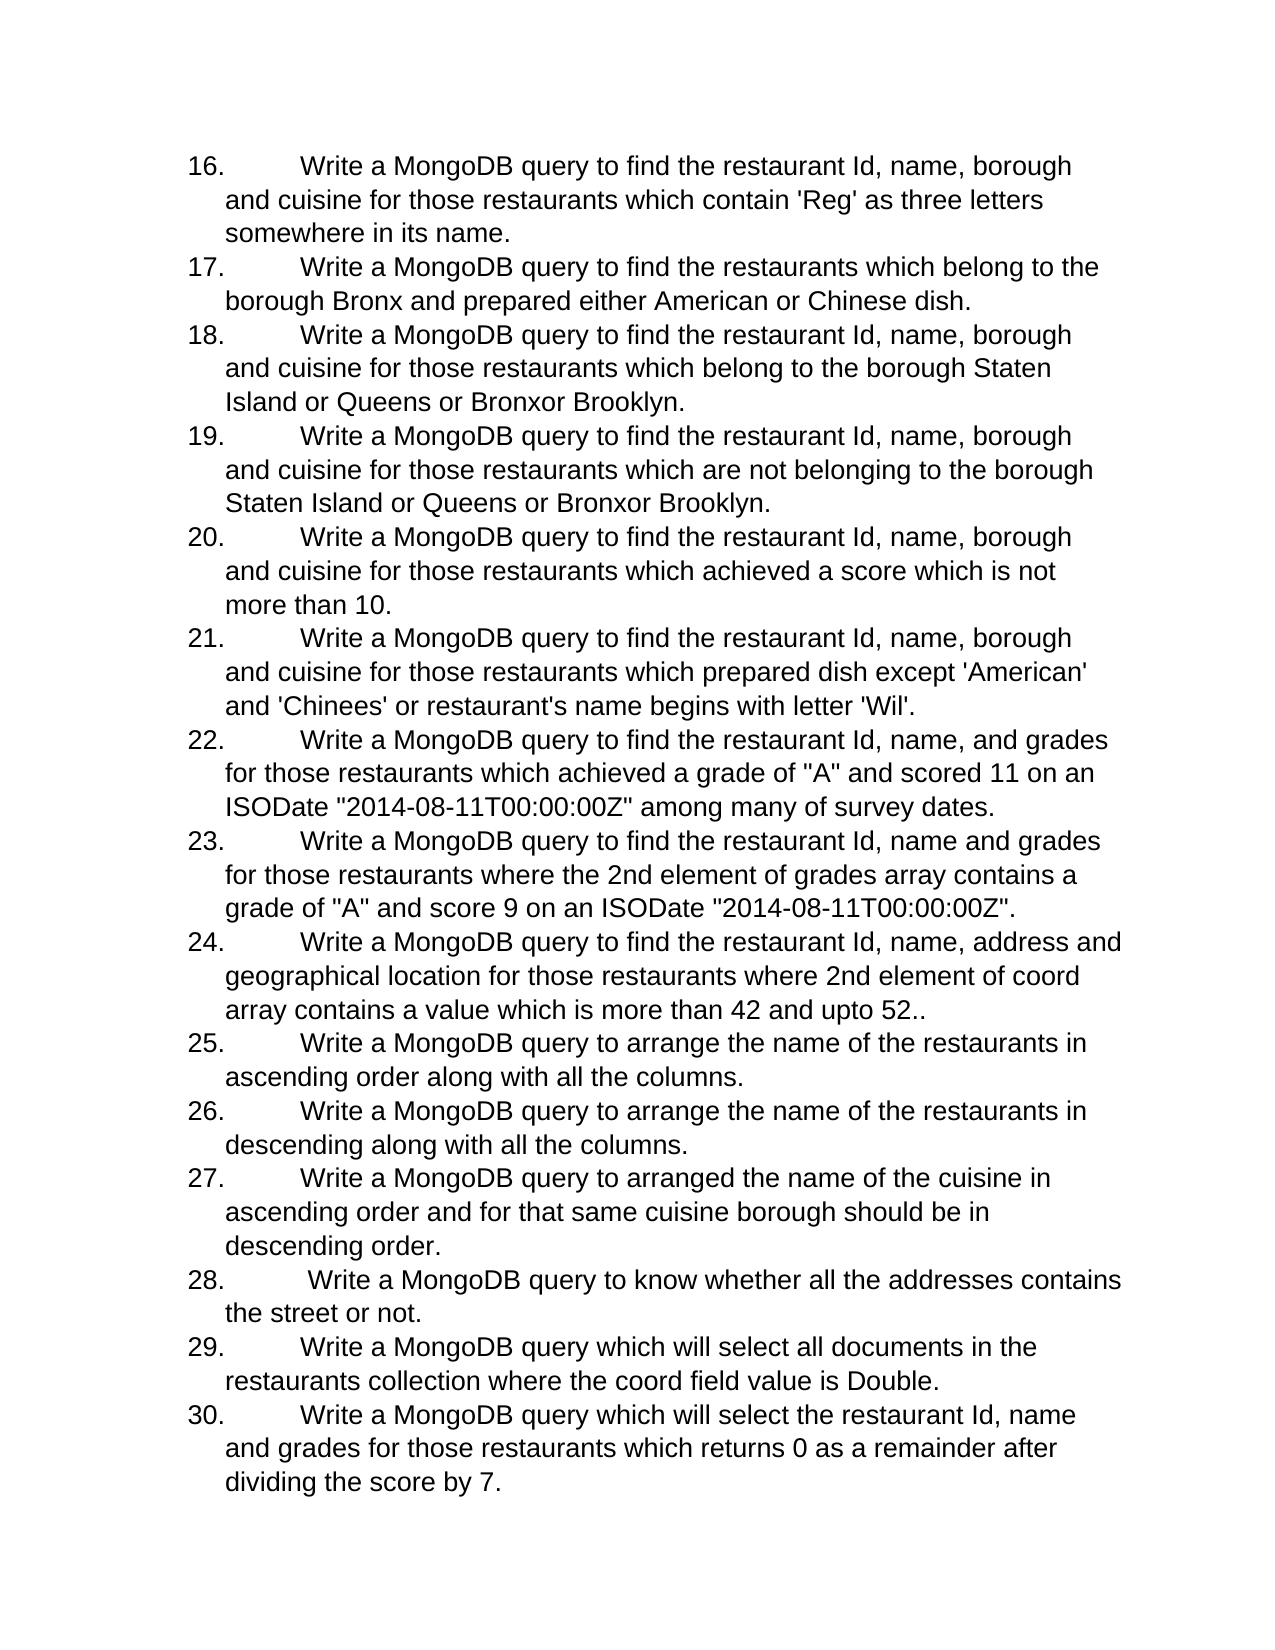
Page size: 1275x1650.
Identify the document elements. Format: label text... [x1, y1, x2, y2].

list Write a MongoDB query to find the restaurant Id, name, borough and cuisine for those restaurants which belong to the borough Staten Island or Queens or Bronxor Brooklyn. [187, 319, 1125, 417]
list Write a MongoDB query to find the restaurant Id, name, borough and cuisine for those restaurants which contain 'Reg' as three letters somewhere in its name. [187, 150, 1125, 249]
list Write a MongoDB query to know whether all the addresses contains the street or not. [187, 1264, 1125, 1329]
list Write a MongoDB query which will select the restaurant Id, name and grades for those restaurants which returns 0 as a remainder after dividing the score by 7. [187, 1399, 1125, 1497]
list Write a MongoDB query to arranged the name of the cuisine in ascending order and for that same cuisine borough should be in descending order. [187, 1162, 1125, 1261]
list Write a MongoDB query to find the restaurant Id, name, borough and cuisine for those restaurants which are not belonging to the borough Staten Island or Queens or Bronxor Brooklyn. [187, 420, 1125, 519]
list Write a MongoDB query to find the restaurant Id, name, and grades for those restaurants which achieved a grade of "A" and scored 11 on an ISODate "2014-08-11T00:00:00Z" among many of survey dates. [187, 724, 1125, 822]
list Write a MongoDB query to find the restaurants which belong to the borough Bronx and prepared either American or Chinese dish. [187, 251, 1125, 316]
list Write a MongoDB query to arrange the name of the restaurants in descending along with all the columns. [187, 1095, 1125, 1160]
list Write a MongoDB query to find the restaurant Id, name, address and geographical location for those restaurants where 2nd element of coord array contains a value which is more than 42 and upto 52.. [187, 926, 1125, 1025]
list Write a MongoDB query to find the restaurant Id, name, borough and cuisine for those restaurants which prepared dish except 'American' and 'Chinees' or restaurant's name begins with letter 'Wil'. [187, 622, 1125, 721]
list Write a MongoDB query which will select all documents in the restaurants collection where the coord field value is Double. [187, 1331, 1125, 1396]
list Write a MongoDB query to arrange the name of the restaurants in ascending order along with all the columns. [187, 1027, 1125, 1092]
list Write a MongoDB query to find the restaurant Id, name, borough and cuisine for those restaurants which achieved a score which is not more than 10. [187, 521, 1125, 620]
list Write a MongoDB query to find the restaurant Id, name and grades for those restaurants where the 2nd element of grades array contains a grade of "A" and score 9 on an ISODate "2014-08-11T00:00:00Z". [187, 825, 1125, 924]
